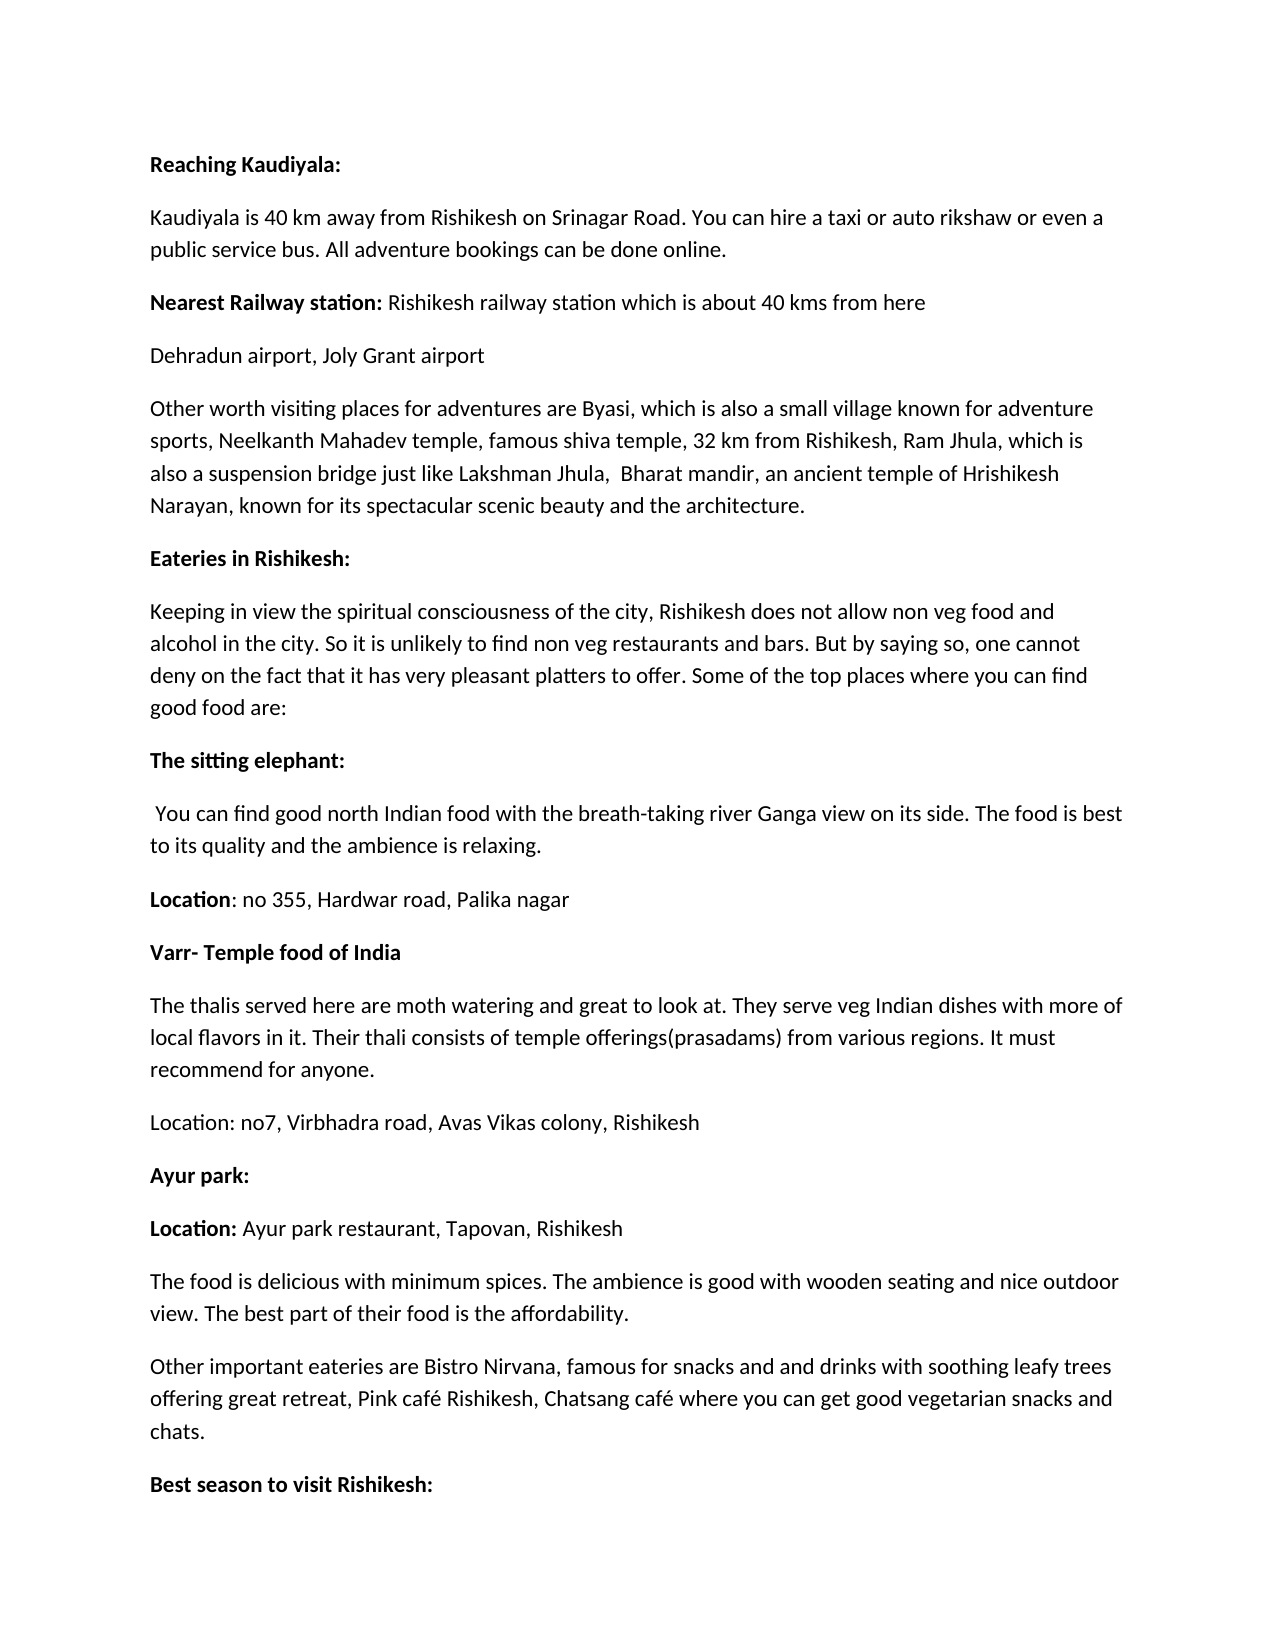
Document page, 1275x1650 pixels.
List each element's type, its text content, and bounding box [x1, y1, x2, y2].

text Dehradun airport, Joly Grant airport [150, 341, 1125, 369]
text Location: no7, Virbhadra road, Avas Vikas colony, Rishikesh [150, 1108, 1125, 1136]
text Location: Ayur park restaurant, Tapovan, Rishikesh [150, 1214, 1125, 1242]
text Other worth visiting places for adventures are Byasi, which is also a small village known for adventure sports, Neelkanth Mahadev temple, famous shiva temple, 32 km from Rishikesh, Ram Jhula, which is also a suspension bridge just like Lakshman Jhula, Bharat mandir, an ancient temple of Hrishikesh Narayan, known for its spectacular scenic beauty and the architecture. [150, 394, 1125, 519]
text Best season to visit Rishikesh: [150, 1470, 1125, 1498]
text The food is delicious with minimum spices. The ambience is good with wooden seating and nice outdoor view. The best part of their food is the affordability. [150, 1267, 1125, 1327]
text Other important eateries are Bistro Nirvana, famous for snacks and and drinks with soothing leafy trees offering great retreat, Pink café Rishikesh, Chatsang café where you can get good vegetarian snacks and chats. [150, 1352, 1125, 1445]
text The sitting elephant: [150, 746, 1125, 774]
text Reaching Kaudiyala: [150, 150, 1125, 178]
text Nearest Railway station: Rishikesh railway station which is about 40 kms from here [150, 288, 1125, 316]
text Eateries in Rishikesh: [150, 544, 1125, 572]
text Varr- Temple food of India [150, 938, 1125, 966]
text You can find good north Indian food with the breath-taking river Ganga view on its side. The food is best to its quality and the ambience is relaxing. [150, 799, 1125, 860]
text Ayur park: [150, 1161, 1125, 1189]
text Location: no 355, Hardwar road, Palika nagar [150, 885, 1125, 913]
text The thalis served here are moth watering and great to look at. They serve veg Indian dishes with more of local flavors in it. Their thali consists of temple offerings(prasadams) from various regions. It must recommend for anyone. [150, 991, 1125, 1083]
text Keeping in view the spiritual consciousness of the city, Rishikesh does not allow non veg food and alcohol in the city. So it is unlikely to find non veg restaurants and bars. But by saying so, one cannot deny on the fact that it has very pleasant platters to offer. Some of the top places where you can find good food are: [150, 597, 1125, 721]
text Kaudiyala is 40 km away from Rishikesh on Srinagar Road. You can hire a taxi or auto rikshaw or even a public service bus. All adventure bookings can be done online. [150, 203, 1125, 263]
